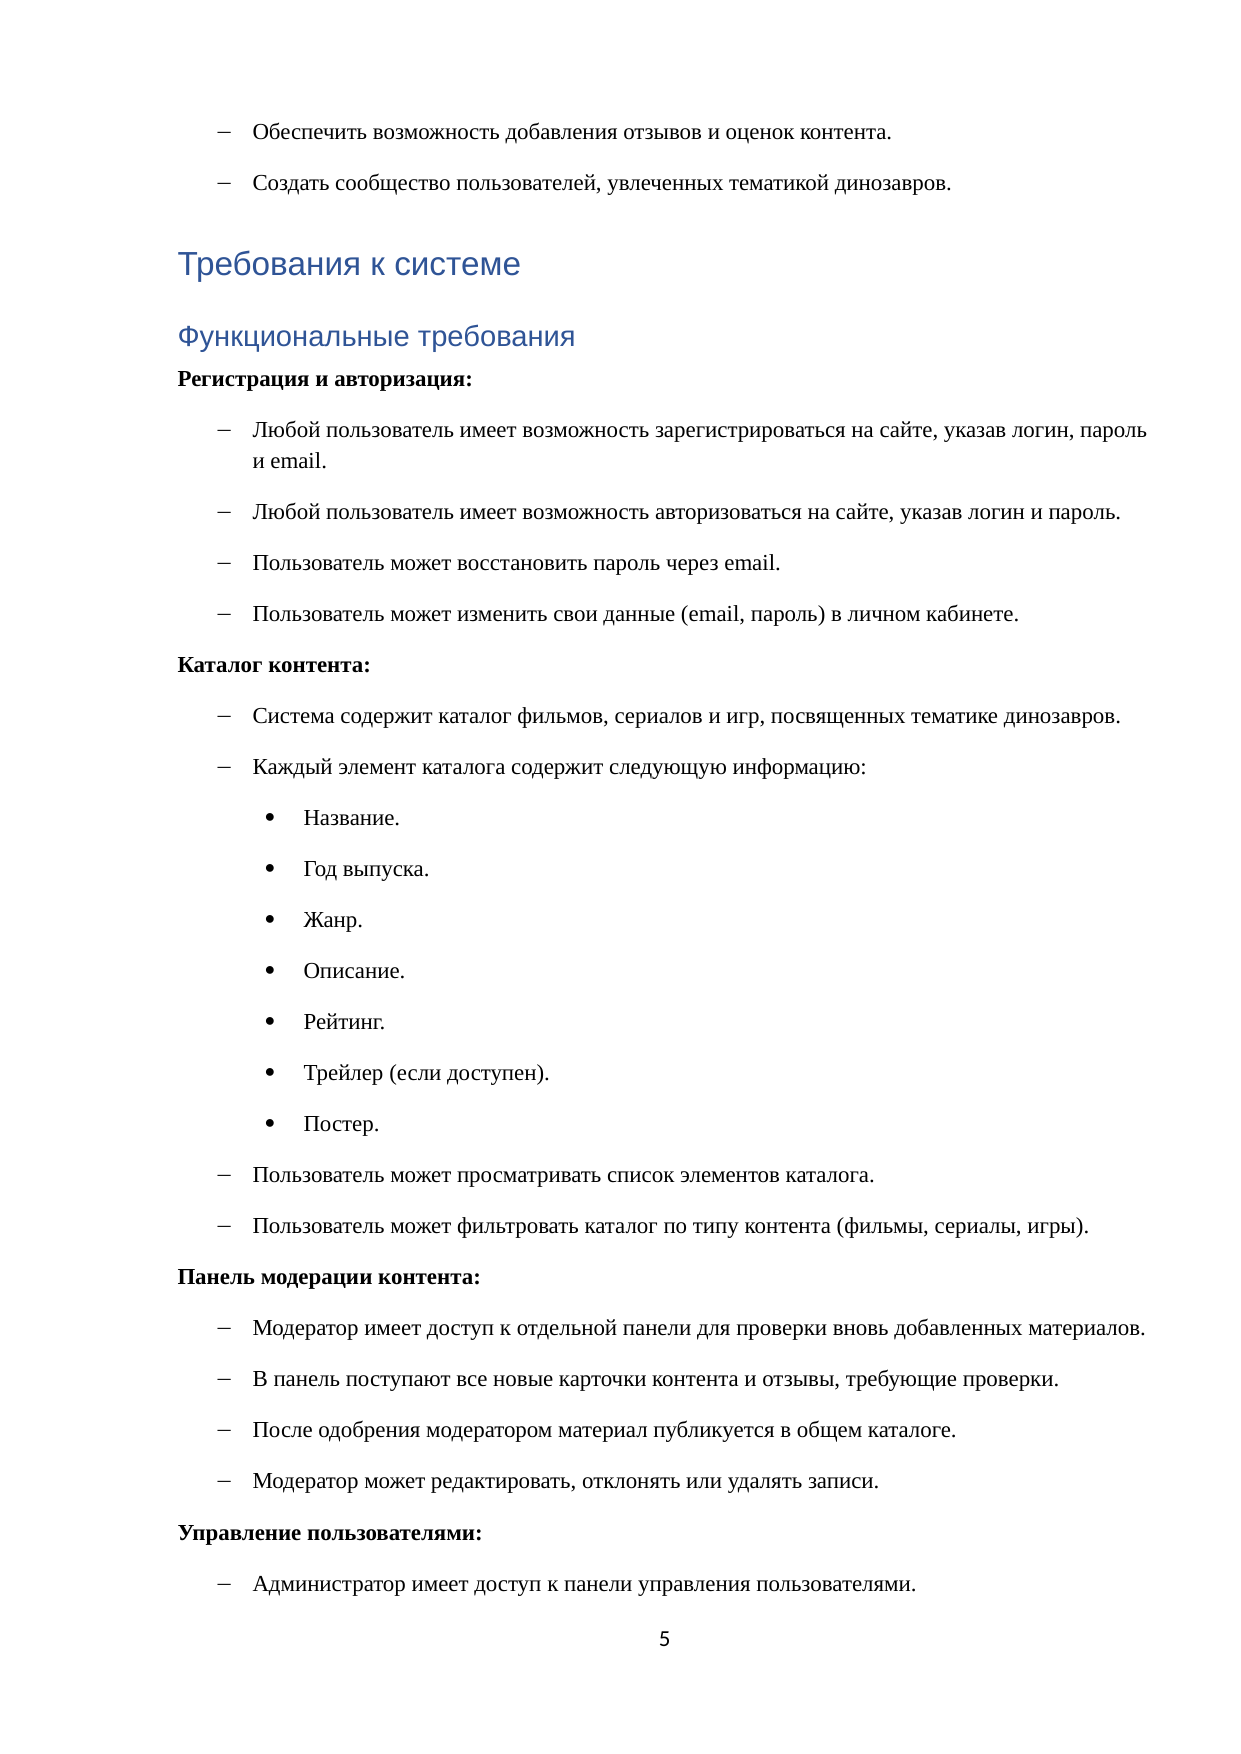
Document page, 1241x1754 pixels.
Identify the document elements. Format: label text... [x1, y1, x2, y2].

list Название. [266, 804, 1152, 830]
list Обеспечить возможность добавления отзывов и оценок контента. [215, 118, 1152, 144]
list После одобрения модератором материал публикуется в общем каталоге. [215, 1416, 1152, 1443]
list Каждый элемент каталога содержит следующую информацию: [215, 753, 1152, 779]
text Управление пользователями: [177, 1518, 1152, 1545]
list Любой пользователь имеет возможность зарегистрироваться на сайте, указав логин, пароль и email. [215, 416, 1152, 473]
list Администратор имеет доступ к панели управления пользователями. [215, 1569, 1152, 1596]
list Модератор имеет доступ к отдельной панели для проверки вновь добавленных материалов. [215, 1314, 1152, 1341]
list Пользователь может изменить свои данные (email, пароль) в личном кабинете. [215, 600, 1152, 626]
list Любой пользователь имеет возможность авторизоваться на сайте, указав логин и пароль. [215, 498, 1152, 524]
list Модератор может редактировать, отклонять или удалять записи. [215, 1467, 1152, 1494]
text Панель модерации контента: [177, 1263, 1152, 1290]
text Каталог контента: [177, 651, 1152, 677]
list Создать сообщество пользователей, увлеченных тематикой динозавров. [215, 169, 1152, 196]
list Описание. [266, 957, 1152, 983]
list Год выпуска. [266, 855, 1152, 881]
list Пользователь может восстановить пароль через email. [215, 549, 1152, 575]
list Трейлер (если доступен). [266, 1059, 1152, 1086]
list Рейтинг. [266, 1008, 1152, 1034]
list В панель поступают все новые карточки контента и отзывы, требующие проверки. [215, 1365, 1152, 1392]
list Пользователь может просматривать список элементов каталога. [215, 1161, 1152, 1188]
list Постер. [266, 1110, 1152, 1137]
list Пользователь может фильтровать каталог по типу контента (фильмы, сериалы, игры). [215, 1212, 1152, 1239]
list Жанр. [266, 906, 1152, 932]
list Система содержит каталог фильмов, сериалов и игр, посвященных тематике динозавров. [215, 702, 1152, 728]
text Функциональные требования [177, 318, 1152, 352]
text Требования к системе [177, 244, 1152, 283]
text Регистрация и авторизация: [177, 365, 1152, 392]
